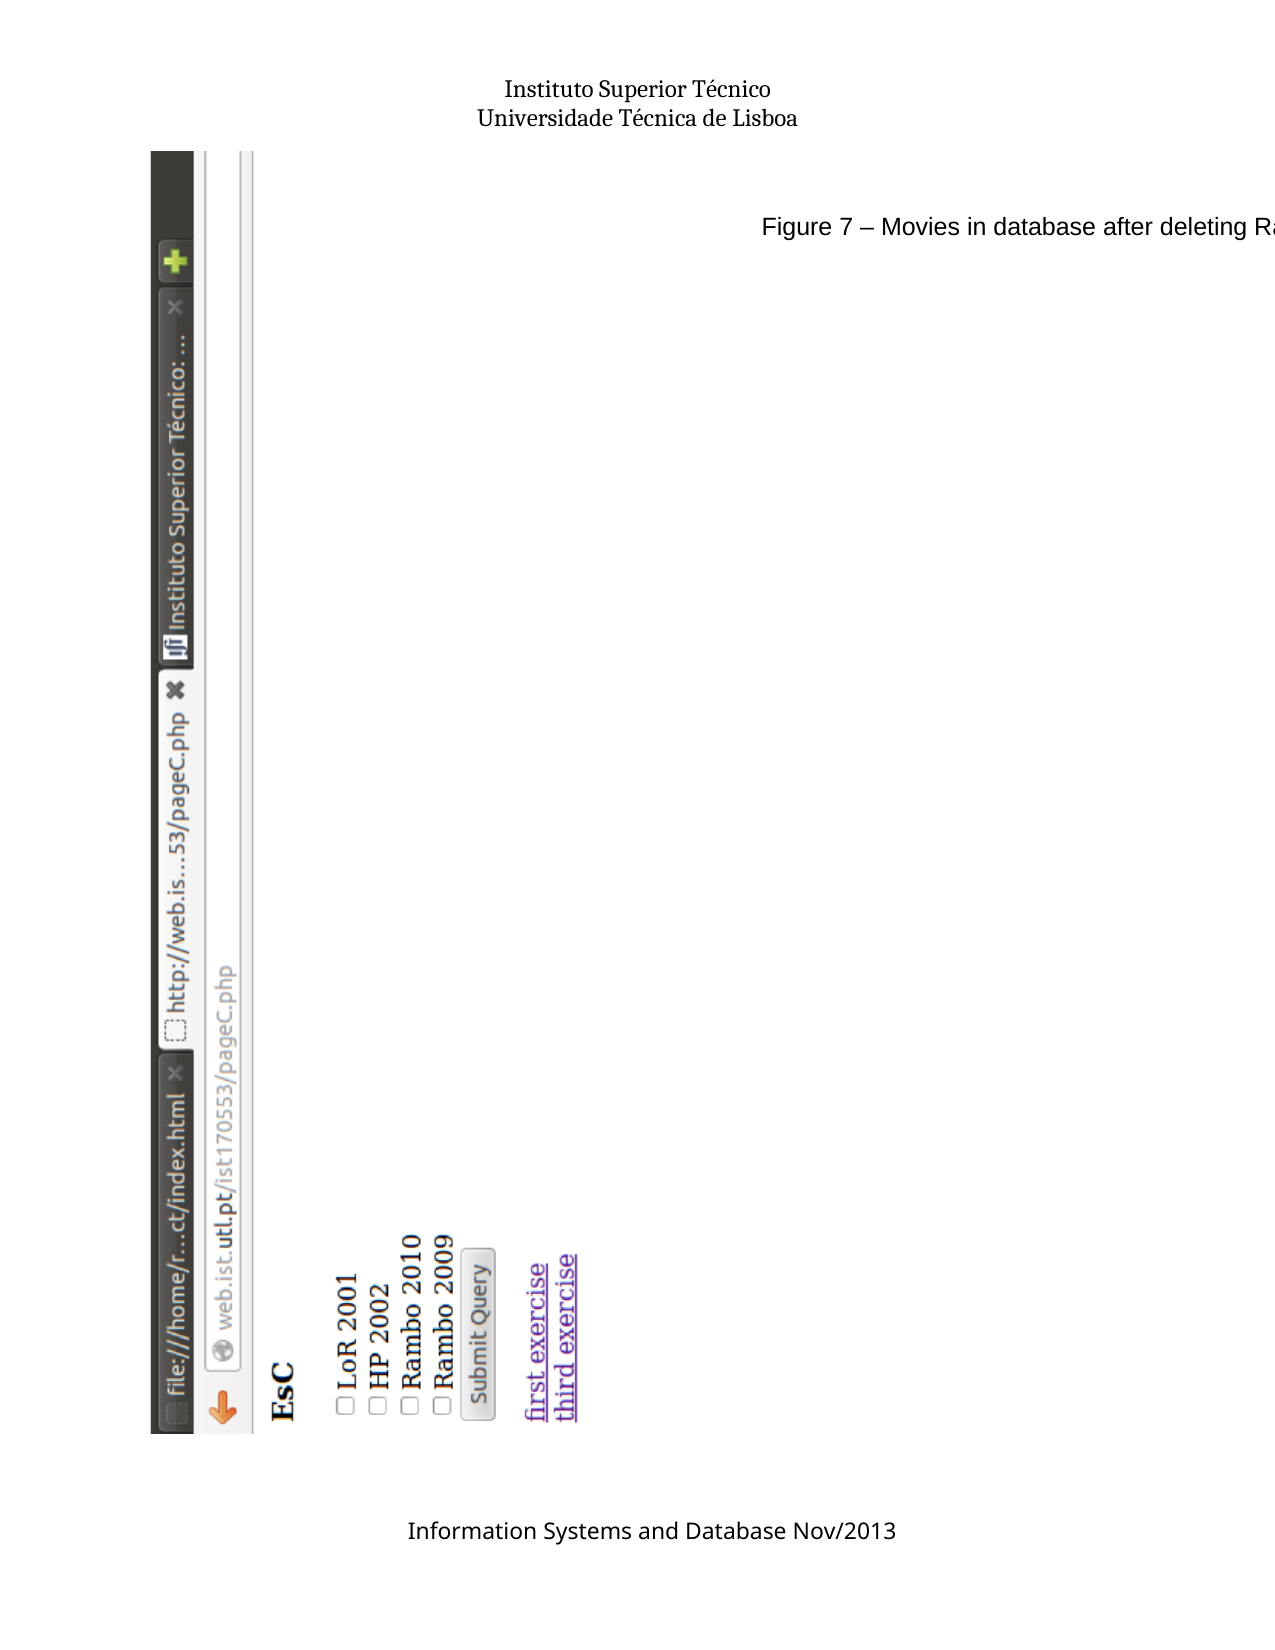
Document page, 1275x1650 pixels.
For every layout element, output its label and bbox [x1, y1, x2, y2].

picture [151, 152, 608, 1433]
